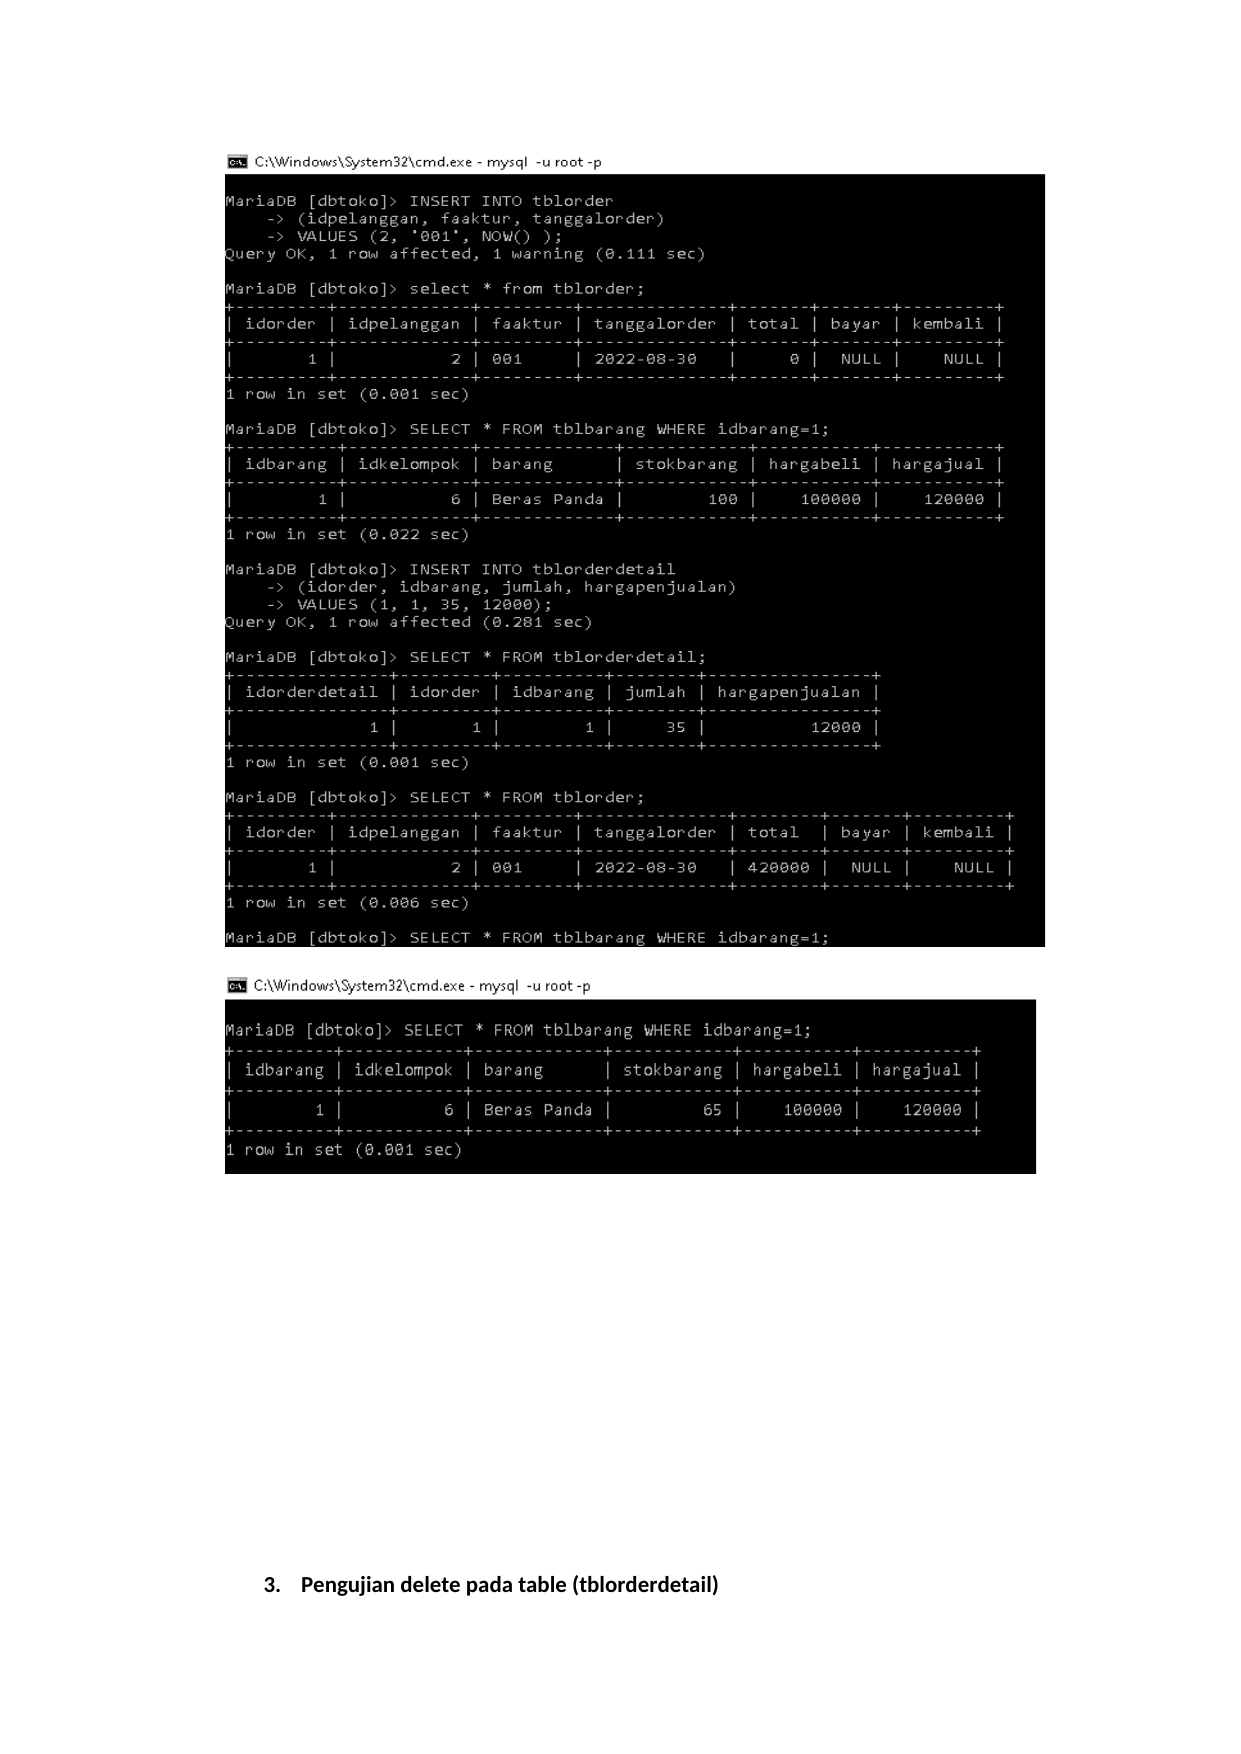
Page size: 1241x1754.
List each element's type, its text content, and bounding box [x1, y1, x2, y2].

list Pengujian delete pada table (tblorderdetail) [263, 1570, 1090, 1598]
picture [225, 150, 1046, 947]
picture [225, 971, 1037, 1174]
